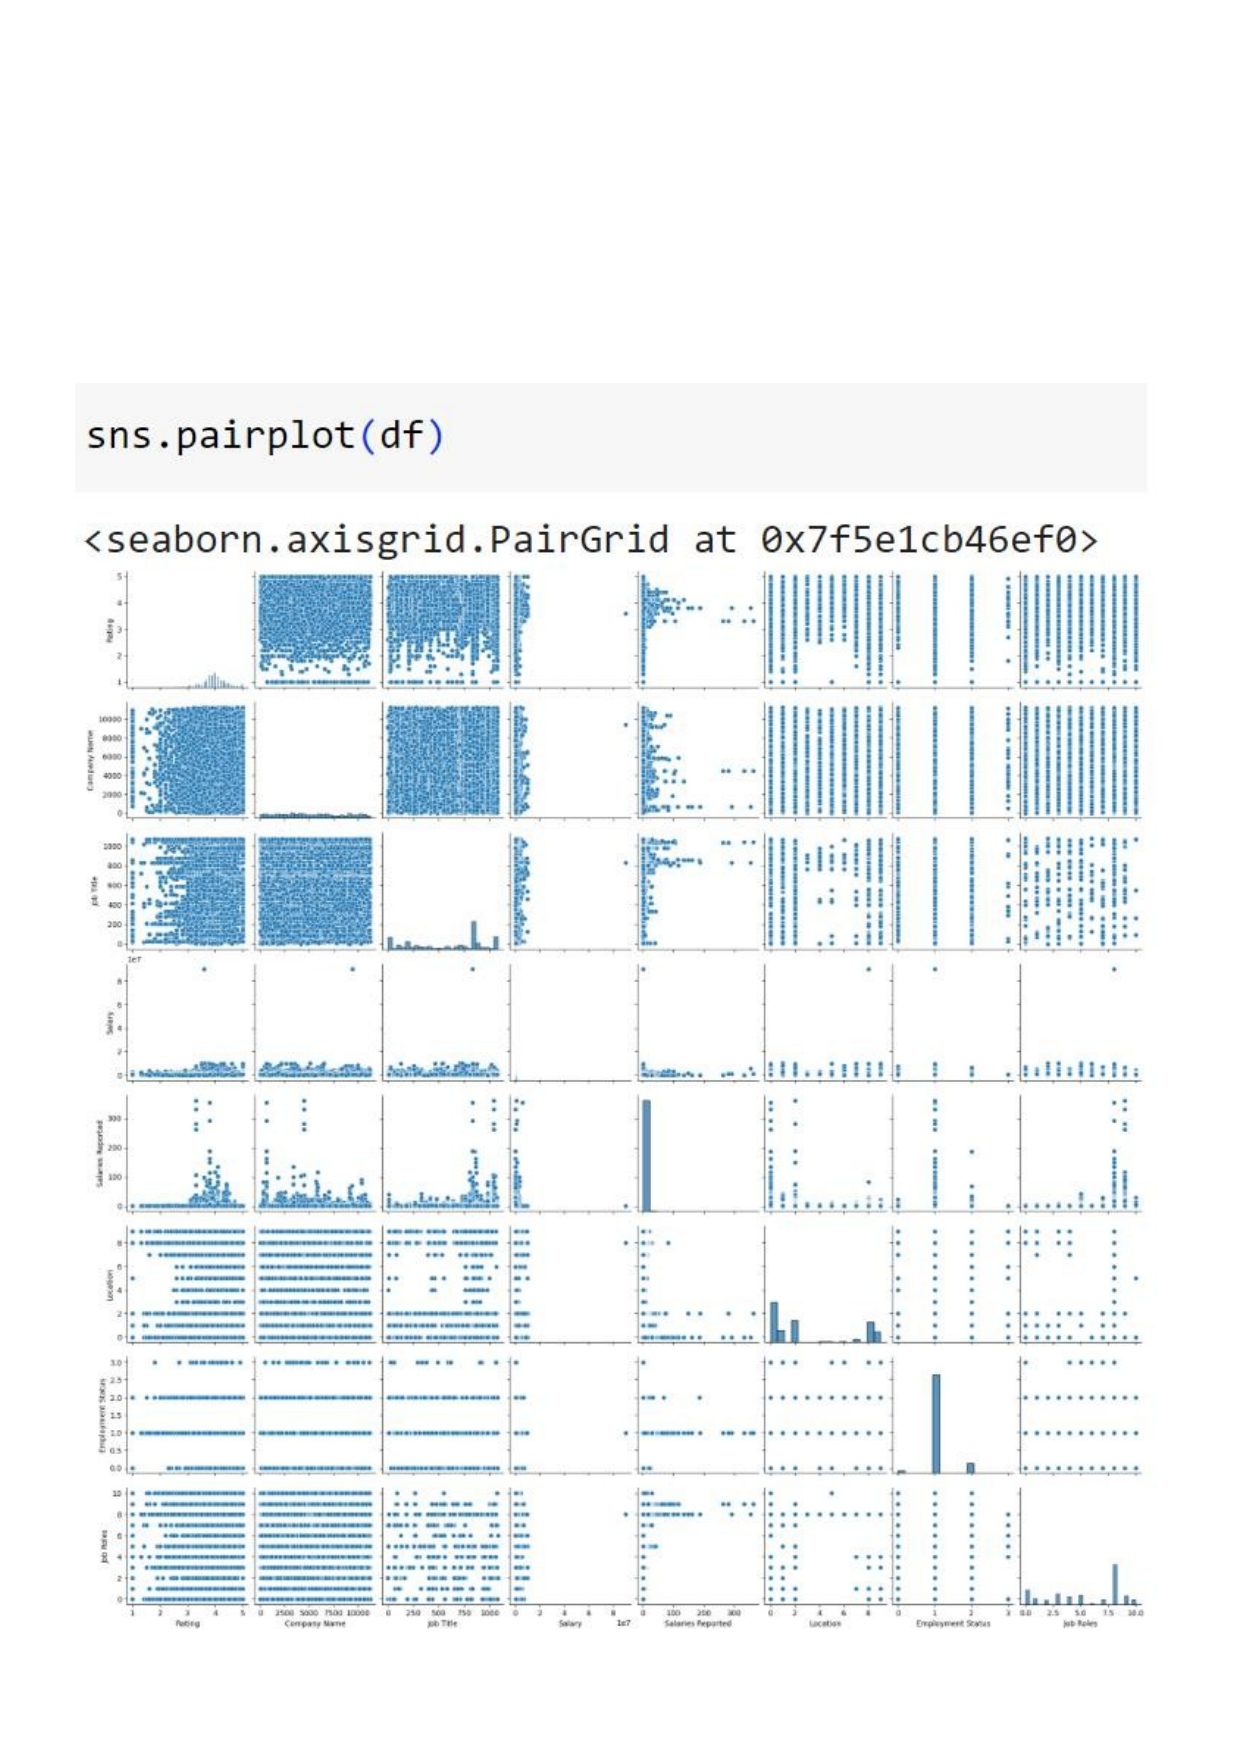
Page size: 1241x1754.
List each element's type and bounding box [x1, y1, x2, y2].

picture [75, 383, 1158, 1629]
